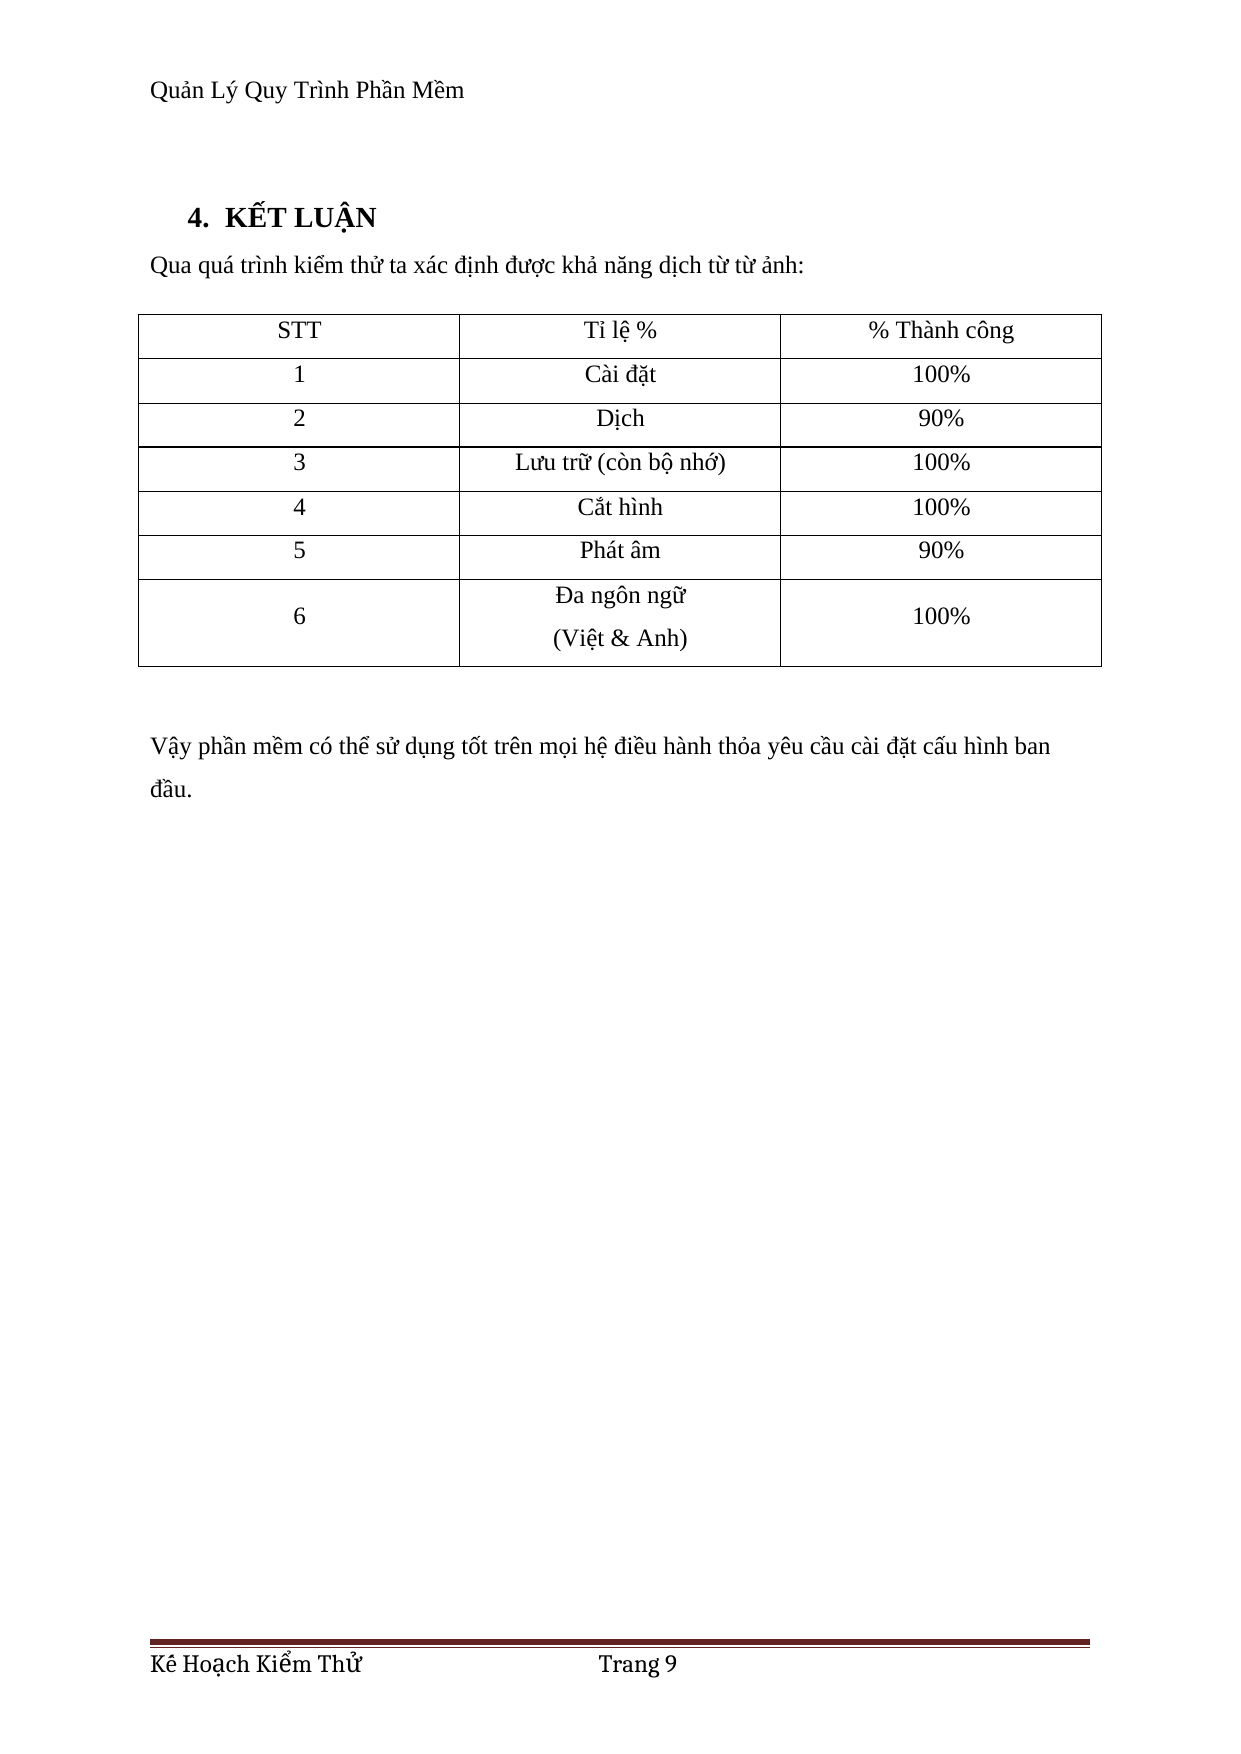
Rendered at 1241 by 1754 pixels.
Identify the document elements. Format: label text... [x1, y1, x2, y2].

table_cell 100% [781, 359, 1101, 402]
table_cell Lưu trữ (còn bộ nhớ) [460, 448, 780, 491]
table_cell 100% [781, 492, 1101, 534]
table_cell 90% [781, 536, 1101, 579]
table_cell 4 [139, 492, 459, 534]
table_cell Phát âm [460, 536, 780, 579]
table_cell 2 [139, 404, 459, 446]
table_header % Thành công [781, 315, 1101, 358]
table_cell Dịch [460, 404, 780, 446]
table_cell 5 [139, 536, 459, 579]
table_header Tỉ lệ % [460, 315, 780, 358]
table_cell 3 [139, 448, 459, 491]
table_cell 90% [781, 404, 1101, 446]
table_cell Đa ngôn ngữ (Việt & Anh) [460, 580, 780, 666]
table_cell 6 [139, 580, 459, 666]
table_header STT [139, 315, 459, 358]
table_cell 1 [139, 359, 459, 402]
table_cell Cài đặt [460, 359, 780, 402]
table_cell 100% [781, 580, 1101, 666]
table_cell Cắt hình [460, 492, 780, 534]
subtitle KẾT LUẬN [187, 200, 1090, 233]
table_cell 100% [781, 448, 1101, 491]
text Vậy phần mềm có thể sử dụng tốt trên mọi hệ điều hành thỏa yêu cầu cài đặt cấu hình ban đầu. [150, 731, 1090, 803]
text Qua quá trình kiểm thử ta xác định được khả năng dịch từ từ ảnh: [150, 250, 1090, 279]
